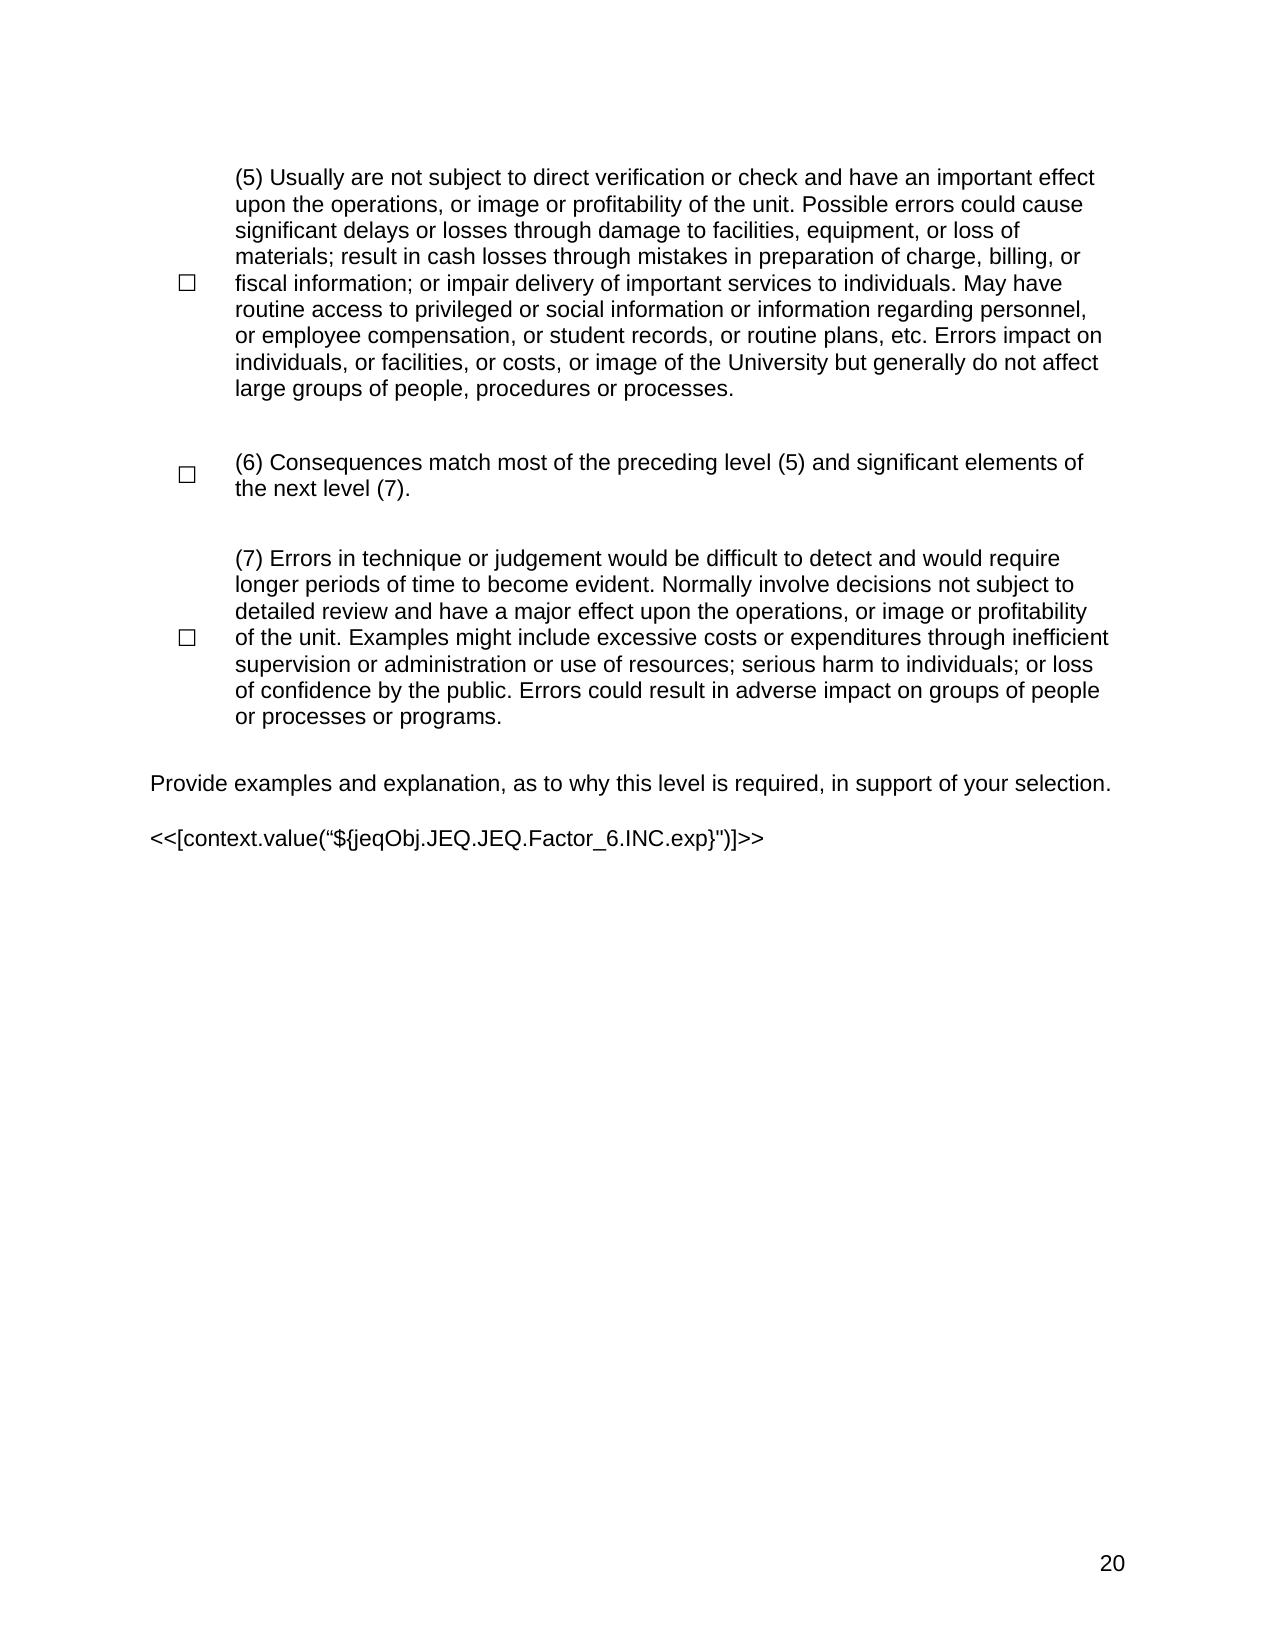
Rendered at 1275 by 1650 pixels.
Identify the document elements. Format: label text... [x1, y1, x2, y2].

table_cell [150, 534, 224, 741]
text Provide examples and explanation, as to why this level is required, in support of your selection. [150, 770, 1125, 796]
text <<[context.value(“${jeqObj.JEQ.JEQ.Factor_6.INC.exp}")]>> [150, 825, 1125, 852]
table_cell (5) Usually are not subject to direct verification or check and have an important effect upon the operations, or image or profitability of the unit. Possible errors could cause significant delays or losses through damage to facilities, equipment, or loss of materials; result in cash losses through mistakes in preparation of charge, billing, or fiscal information; or impair delivery of important services to individuals. May have routine access to privileged or social information or information regarding personnel, or employee compensation, or student records, or routine plans, etc. Errors impact on individuals, or facilities, or costs, or image of the University but generally do not affect large groups of people, procedures or processes. [224, 150, 1124, 416]
table_cell [150, 416, 224, 534]
table_cell (6) Consequences match most of the preceding level (5) and significant elements of the next level (7). [224, 416, 1124, 534]
table_cell [150, 150, 224, 416]
table_cell (7) Errors in technique or judgement would be difficult to detect and would require longer periods of time to become evident. Normally involve decisions not subject to detailed review and have a major effect upon the operations, or image or profitability of the unit. Examples might include excessive costs or expenditures through inefficient supervision or administration or use of resources; serious harm to individuals; or loss of confidence by the public. Errors could result in adverse impact on groups of people or processes or programs. [224, 534, 1124, 741]
